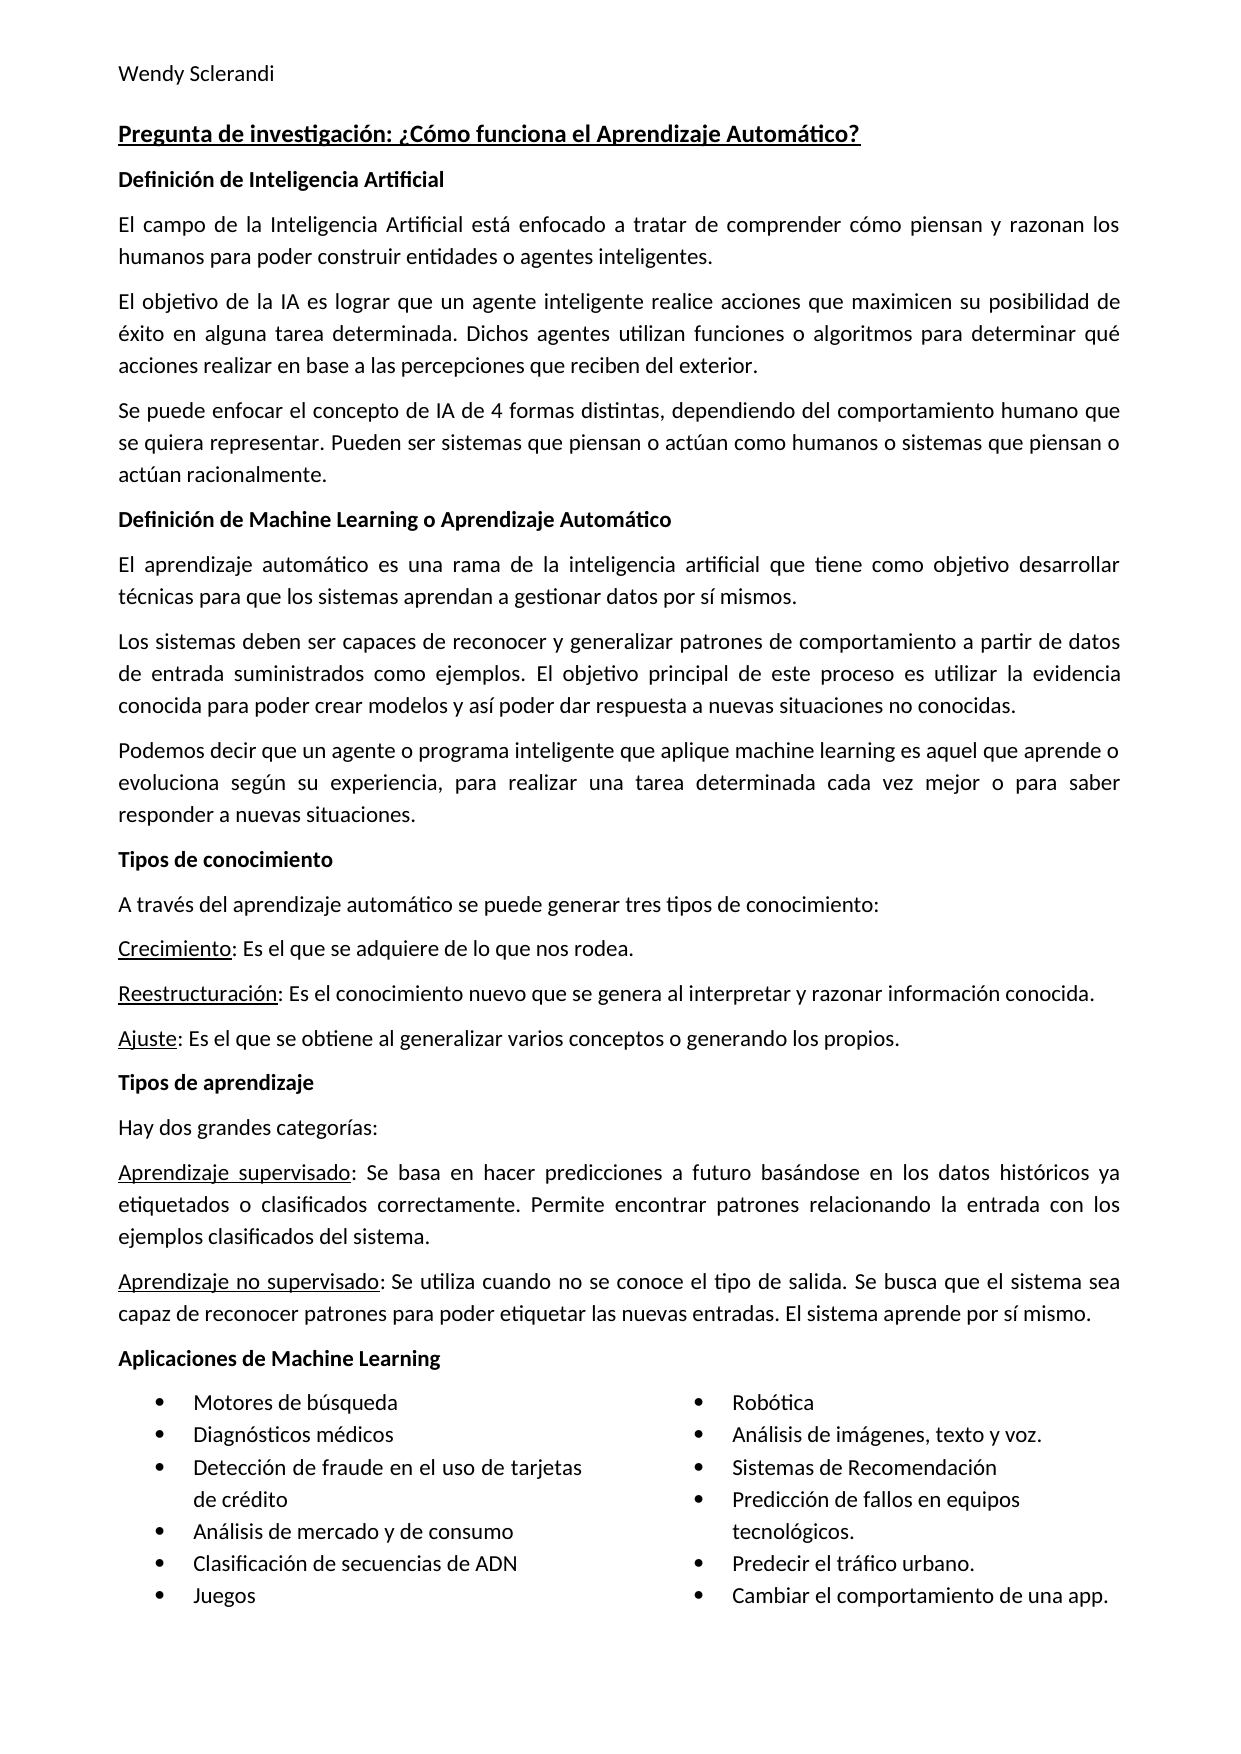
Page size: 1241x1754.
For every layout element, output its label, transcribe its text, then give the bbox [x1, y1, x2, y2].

text Tipos de conocimiento [118, 845, 1122, 873]
list Motores de búsqueda [156, 1388, 583, 1416]
list Juegos [156, 1582, 583, 1609]
text Hay dos grandes categorías: [118, 1113, 1122, 1141]
text Pregunta de investigación: ¿Cómo funciona el Aprendizaje Automático? [118, 118, 1122, 149]
text Aprendizaje supervisado: Se basa en hacer predicciones a futuro basándose en los datos históricos ya etiquetados o clasificados correctamente. Permite encontrar patrones relacionando la entrada con los ejemplos clasificados del sistema. [118, 1158, 1122, 1250]
list Predecir el tráfico urbano. [694, 1549, 1122, 1577]
list Clasificación de secuencias de ADN [156, 1549, 583, 1577]
list Sistemas de Recomendación [694, 1453, 1122, 1481]
list Detección de fraude en el uso de tarjetas de crédito [156, 1453, 583, 1513]
list Predicción de fallos en equipos tecnológicos. [694, 1485, 1122, 1545]
list Diagnósticos médicos [156, 1421, 583, 1449]
list Análisis de imágenes, texto y voz. [694, 1421, 1122, 1449]
text Tipos de aprendizaje [118, 1068, 1122, 1096]
list Cambiar el comportamiento de una app. [694, 1582, 1122, 1609]
text El objetivo de la IA es lograr que un agente inteligente realice acciones que maximicen su posibilidad de éxito en alguna tarea determinada. Dichos agentes utilizan funciones o algoritmos para determinar qué acciones realizar en base a las percepciones que reciben del exterior. [118, 287, 1122, 379]
text Aplicaciones de Machine Learning [118, 1344, 1122, 1372]
text Reestructuración: Es el conocimiento nuevo que se genera al interpretar y razonar información conocida. [118, 979, 1122, 1007]
text Crecimiento: Es el que se adquiere de lo que nos rodea. [118, 934, 1122, 962]
text Definición de Machine Learning o Aprendizaje Automático [118, 505, 1122, 533]
text Podemos decir que un agente o programa inteligente que aplique machine learning es aquel que aprende o evoluciona según su experiencia, para realizar una tarea determinada cada vez mejor o para saber responder a nuevas situaciones. [118, 736, 1122, 828]
list Robótica [694, 1388, 1122, 1416]
text El aprendizaje automático es una rama de la inteligencia artificial que tiene como objetivo desarrollar técnicas para que los sistemas aprendan a gestionar datos por sí mismos. [118, 550, 1122, 610]
text Aprendizaje no supervisado: Se utiliza cuando no se conoce el tipo de salida. Se busca que el sistema sea capaz de reconocer patrones para poder etiquetar las nuevas entradas. El sistema aprende por sí mismo. [118, 1267, 1122, 1327]
text Se puede enfocar el concepto de IA de 4 formas distintas, dependiendo del comportamiento humano que se quiera representar. Pueden ser sistemas que piensan o actúan como humanos o sistemas que piensan o actúan racionalmente. [118, 396, 1122, 489]
text Ajuste: Es el que se obtiene al generalizar varios conceptos o generando los propios. [118, 1024, 1122, 1052]
text Los sistemas deben ser capaces de reconocer y generalizar patrones de comportamiento a partir de datos de entrada suministrados como ejemplos. El objetivo principal de este proceso es utilizar la evidencia conocida para poder crear modelos y así poder dar respuesta a nuevas situaciones no conocidas. [118, 627, 1122, 719]
list Análisis de mercado y de consumo [156, 1517, 583, 1545]
text A través del aprendizaje automático se puede generar tres tipos de conocimiento: [118, 890, 1122, 918]
text El campo de la Inteligencia Artificial está enfocado a tratar de comprender cómo piensan y razonan los humanos para poder construir entidades o agentes inteligentes. [118, 210, 1122, 271]
text Definición de Inteligencia Artificial [118, 166, 1122, 194]
